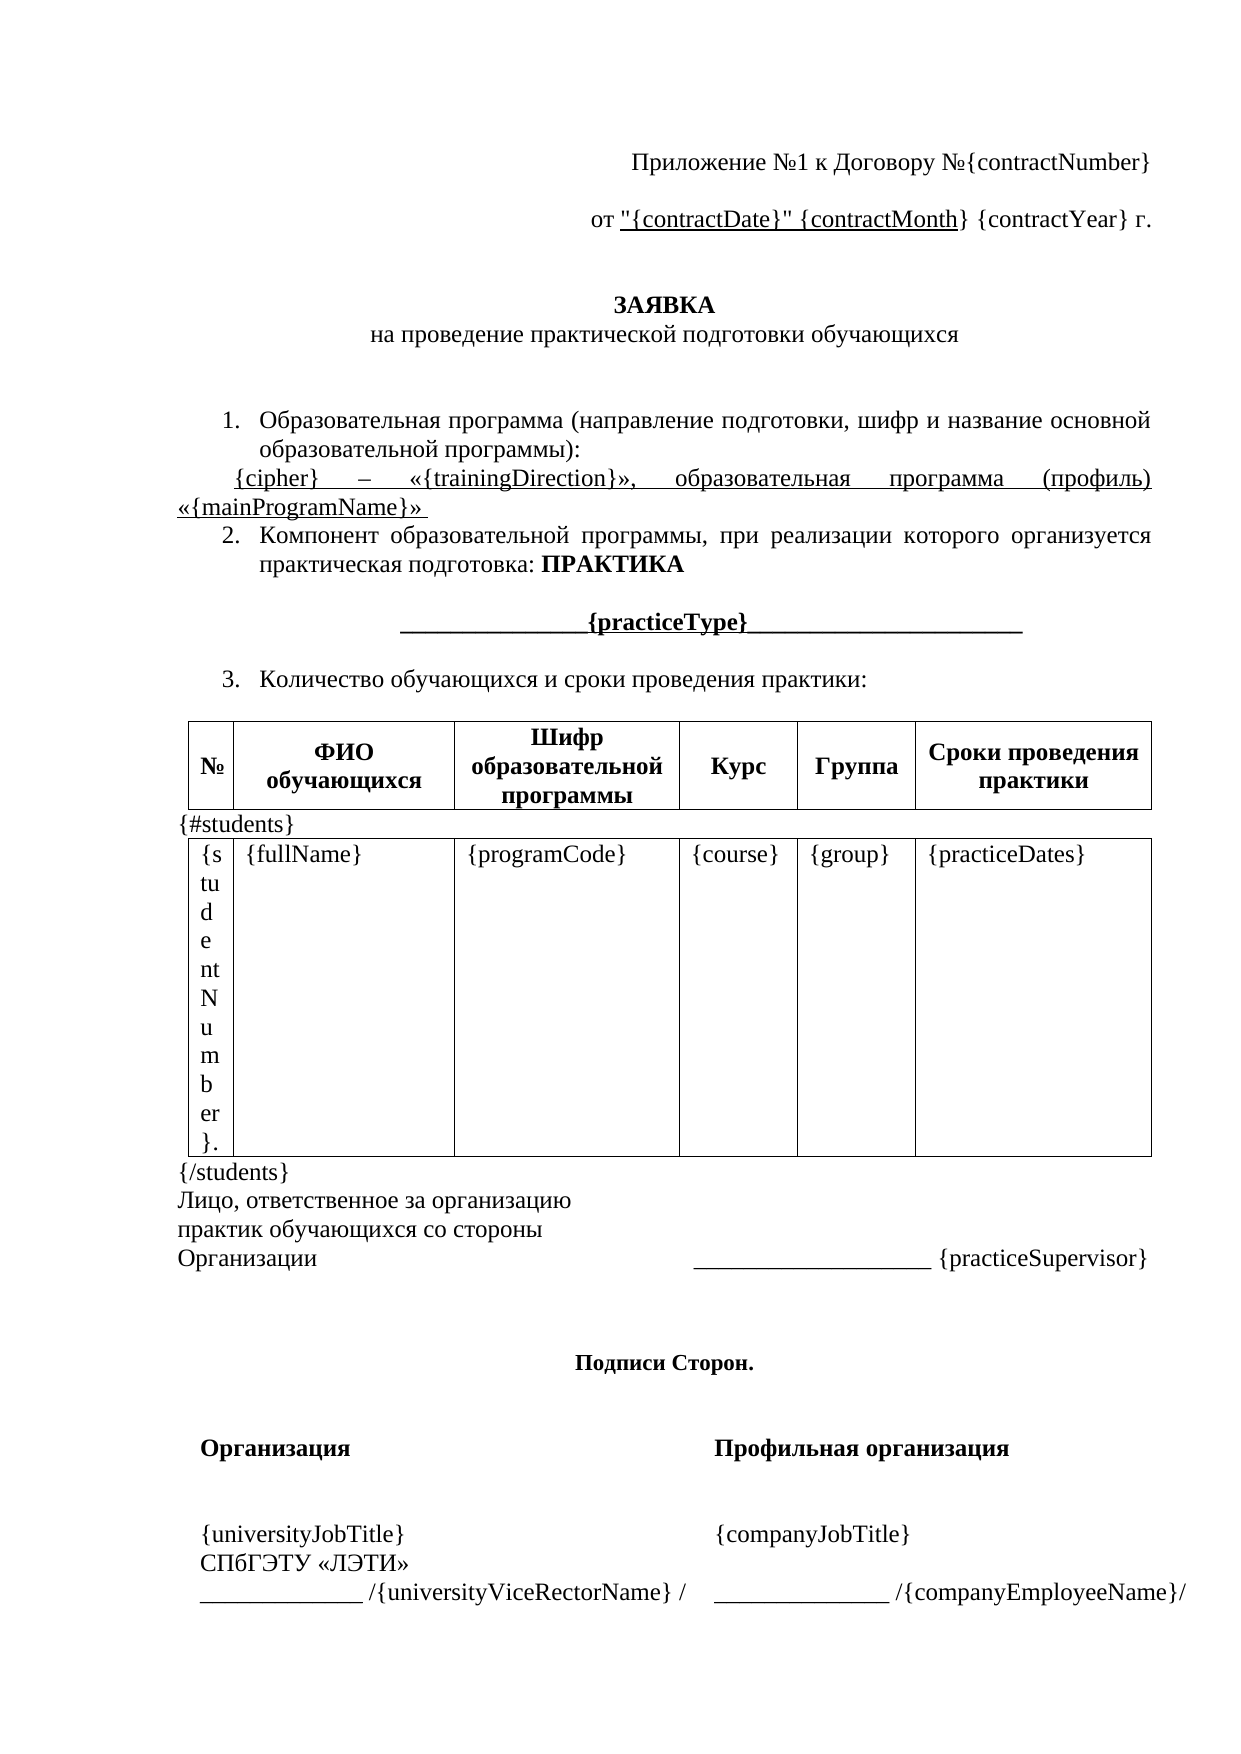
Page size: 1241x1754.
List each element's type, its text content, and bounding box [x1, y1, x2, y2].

table_header {programCode} [455, 839, 679, 1156]
text Приложение №1 к Договору №{contractNumber} [177, 147, 1152, 176]
text {/students} [177, 1157, 1152, 1185]
list _______________{practiceType}______________________ [271, 607, 1152, 636]
table_header {group} [798, 839, 915, 1156]
list Количество обучающихся и сроки проведения практики: [222, 664, 1152, 692]
table_header № [189, 722, 233, 808]
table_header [703, 1400, 1217, 1634]
text {cipher} – «{trainingDirection}», образовательная программа (профиль) «{mainProgramName}» [177, 463, 1152, 521]
table_header {practiceDates} [916, 839, 1151, 1156]
list Компонент образовательной программы, при реализации которого организуется практическая подготовка: ПРАКТИКА [222, 521, 1152, 578]
text Подписи Сторон. [177, 1349, 1152, 1375]
table_header {course} [680, 839, 797, 1156]
table_header {studentNumber}. [189, 839, 233, 1156]
text Организации ___________________ {practiceSupervisor} [177, 1243, 1152, 1272]
table_header Шифр образовательной программы [455, 722, 679, 808]
table_header Курс [680, 722, 797, 808]
text {#students} [177, 809, 1152, 838]
table_header Группа [798, 722, 915, 808]
text от "{contractDate}" {contractMonth} {contractYear} г. [177, 204, 1152, 233]
list Образовательная программа (направление подготовки, шифр и название основной образовательной программы): [222, 406, 1152, 463]
table_header {fullName} [234, 839, 454, 1156]
text практик обучающихся со стороны [177, 1214, 1152, 1243]
table_header Сроки проведения практики [916, 722, 1151, 808]
text Лицо, ответственное за организацию [177, 1185, 1152, 1214]
text на проведение практической подготовки обучающихся [177, 319, 1152, 348]
text ЗАЯВКА [177, 291, 1152, 319]
table_header ФИО обучающихся [234, 722, 454, 808]
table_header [189, 1400, 703, 1634]
